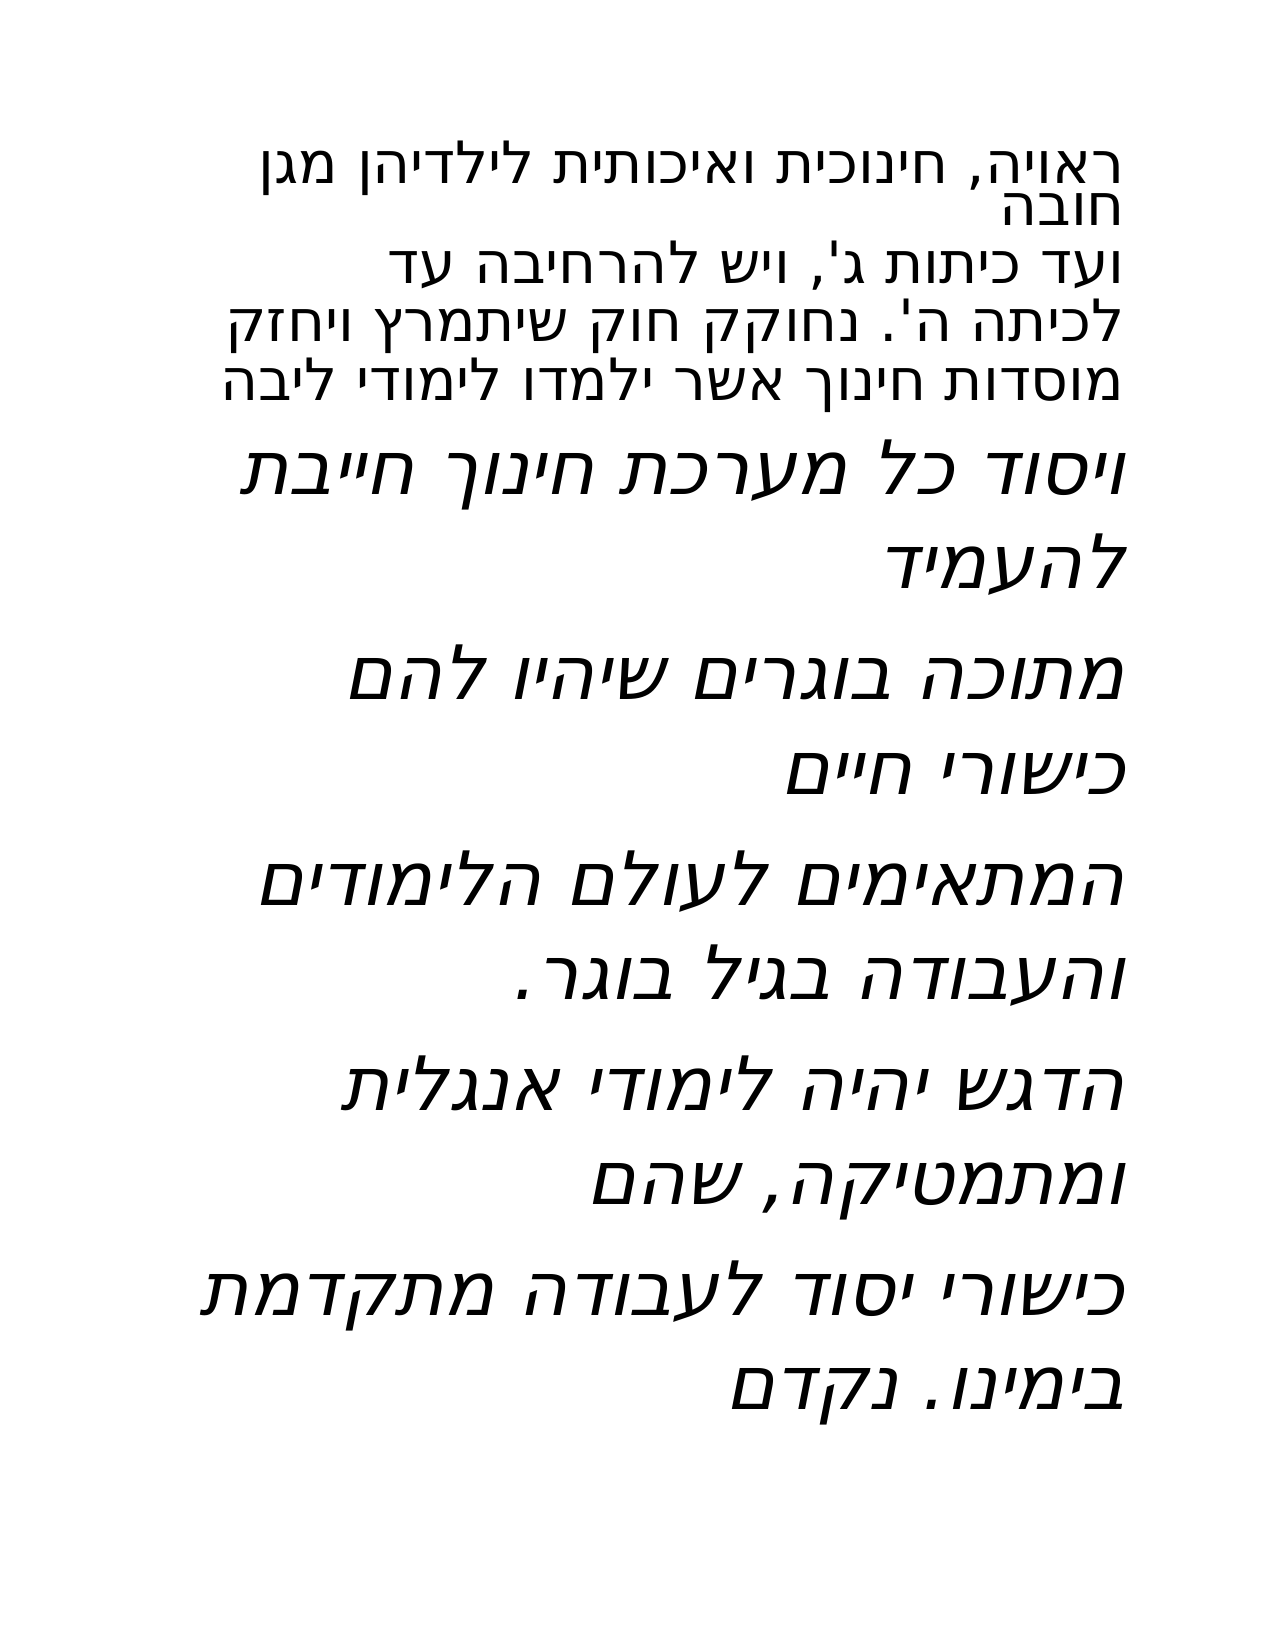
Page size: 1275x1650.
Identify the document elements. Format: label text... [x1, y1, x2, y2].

text מתוכה בוגרים שיהיו להם כישורי חיים [150, 630, 1125, 812]
text כישורי יסוד לעבודה מתקדמת בימינו. נקדם [150, 1246, 1125, 1427]
text ועד כיתות ג', ויש להרחיבה עד [150, 250, 1125, 292]
text המתאימים לעולם הלימודים והעבודה בגיל בוגר. [150, 835, 1125, 1017]
text לכיתה ה'. נחוקק חוק שיתמרץ ויחזק [150, 308, 1125, 350]
text מוסדות חינוך אשר ילמדו לימודי ליבה [150, 367, 1125, 408]
text ויסוד כל מערכת חינוך חייבת להעמיד [150, 425, 1125, 607]
text הדגש יהיה לימודי אנגלית ומתמטיקה, שהם [150, 1041, 1125, 1222]
text ראויה, חינוכית ואיכותית לילדיהן מגן חובה [150, 150, 1125, 233]
